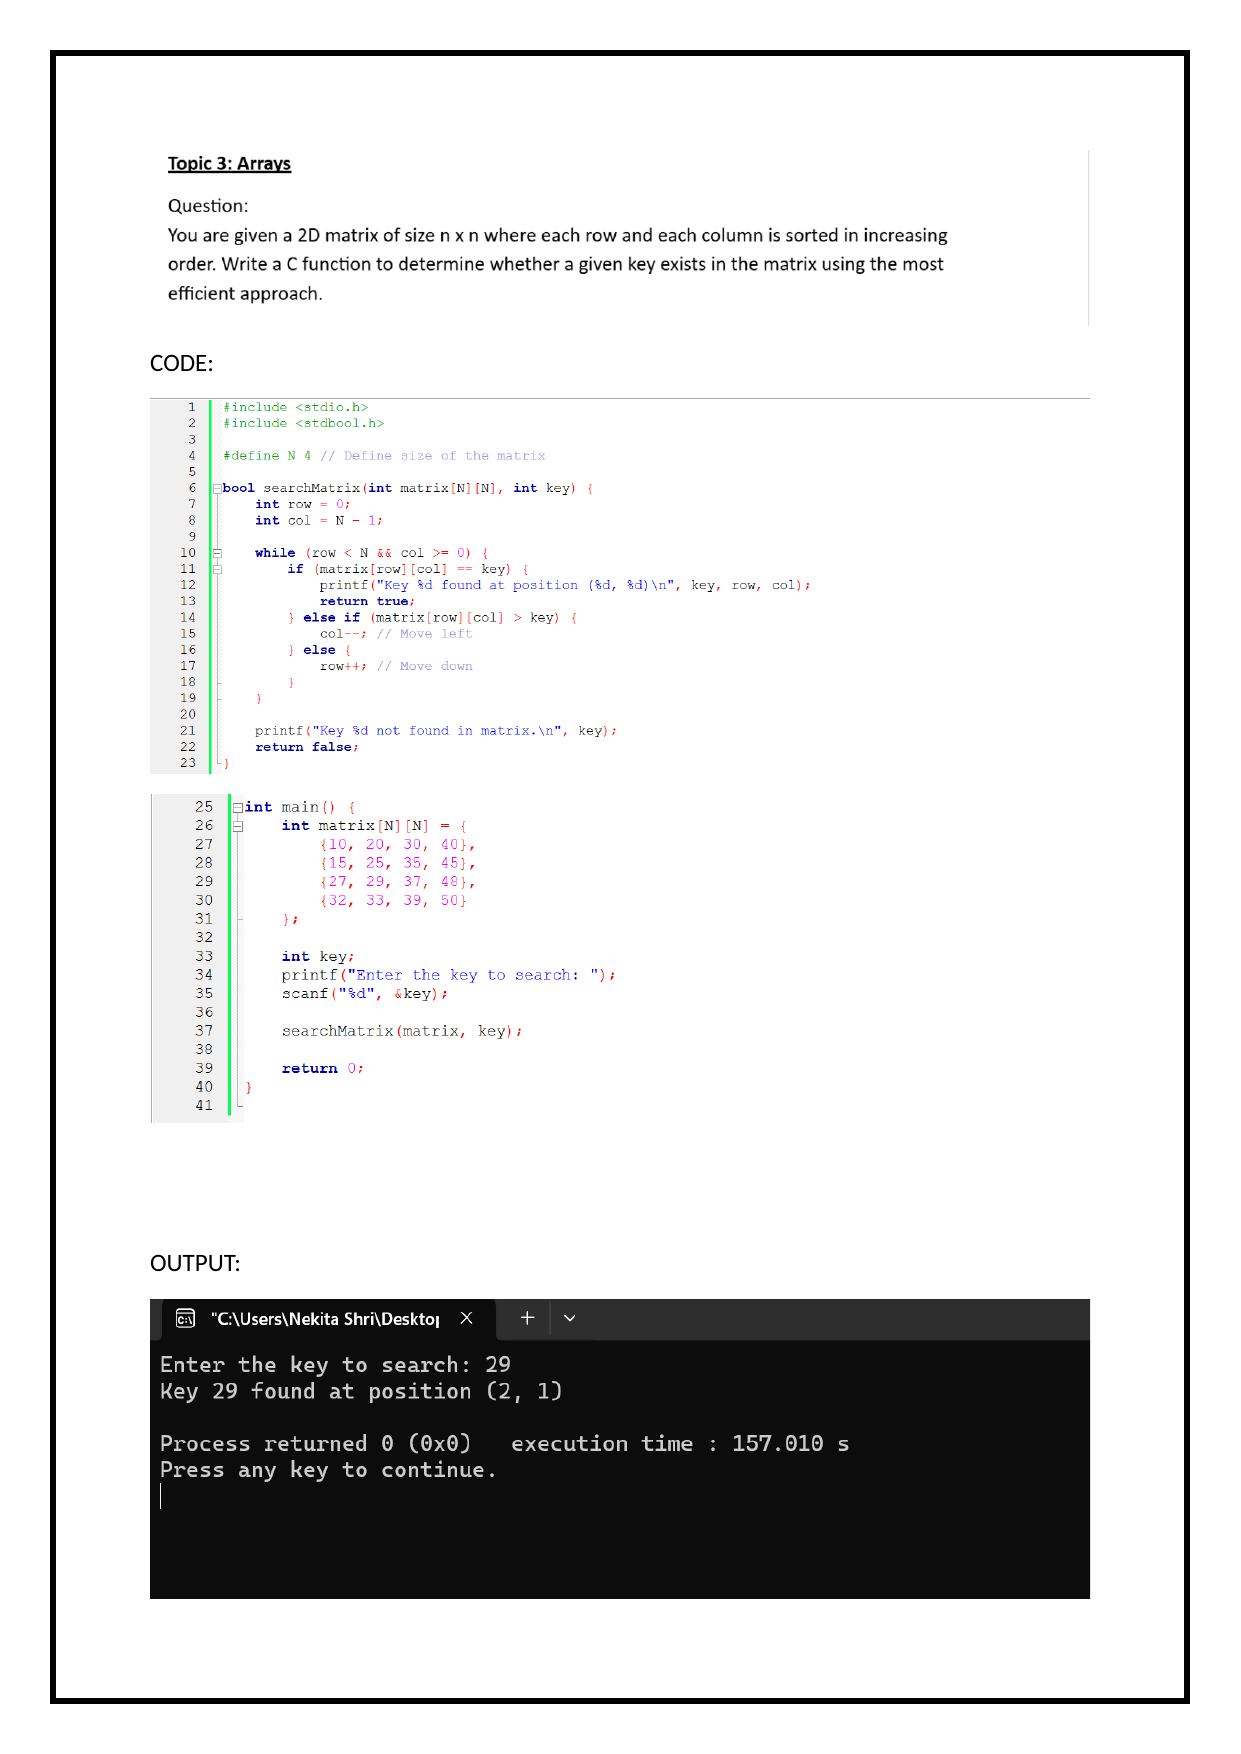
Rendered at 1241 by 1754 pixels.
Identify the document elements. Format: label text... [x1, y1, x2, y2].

picture [150, 794, 1091, 1123]
text CODE: [150, 347, 1090, 377]
picture [150, 1299, 1091, 1599]
picture [150, 398, 1091, 774]
picture [150, 150, 1091, 326]
text OUTPUT: [150, 1247, 1090, 1278]
